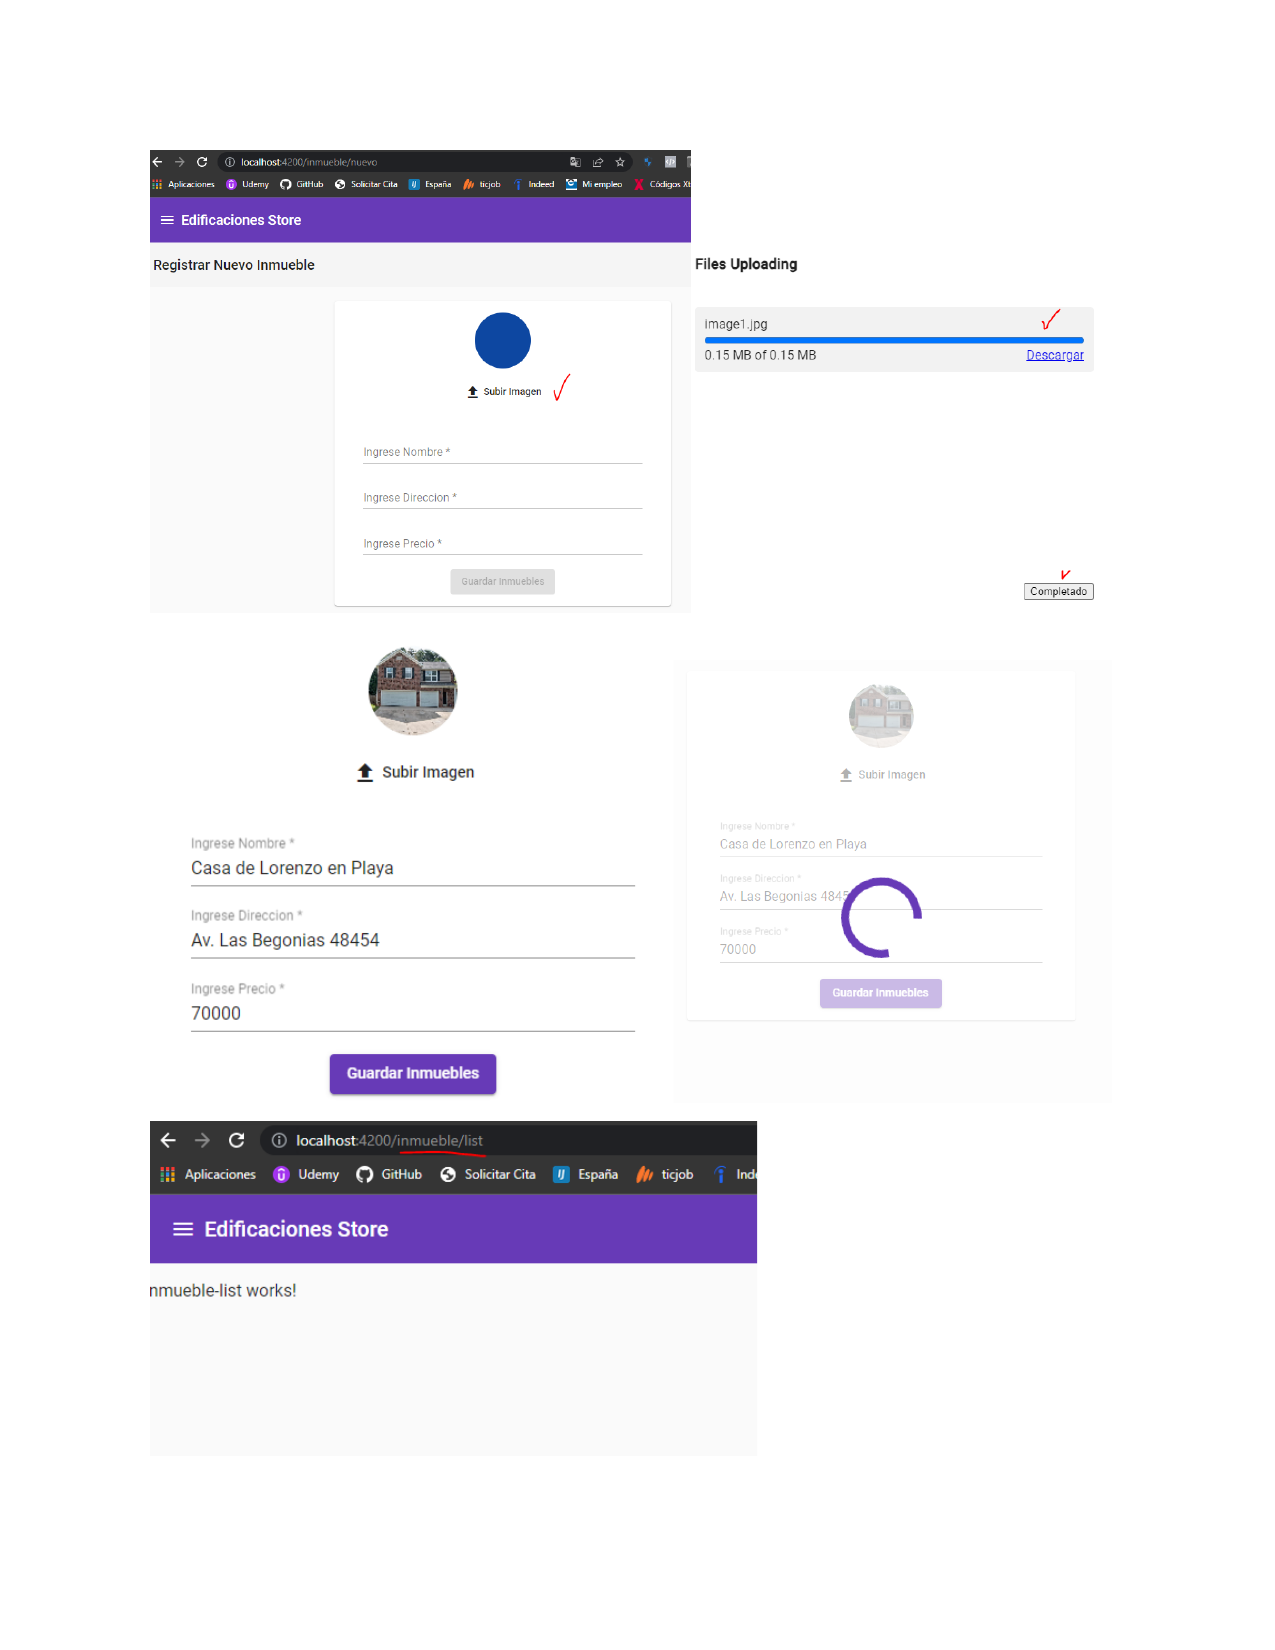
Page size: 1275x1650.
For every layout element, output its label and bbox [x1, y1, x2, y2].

picture [150, 631, 1113, 1103]
picture [150, 1121, 758, 1456]
picture [150, 150, 1102, 613]
